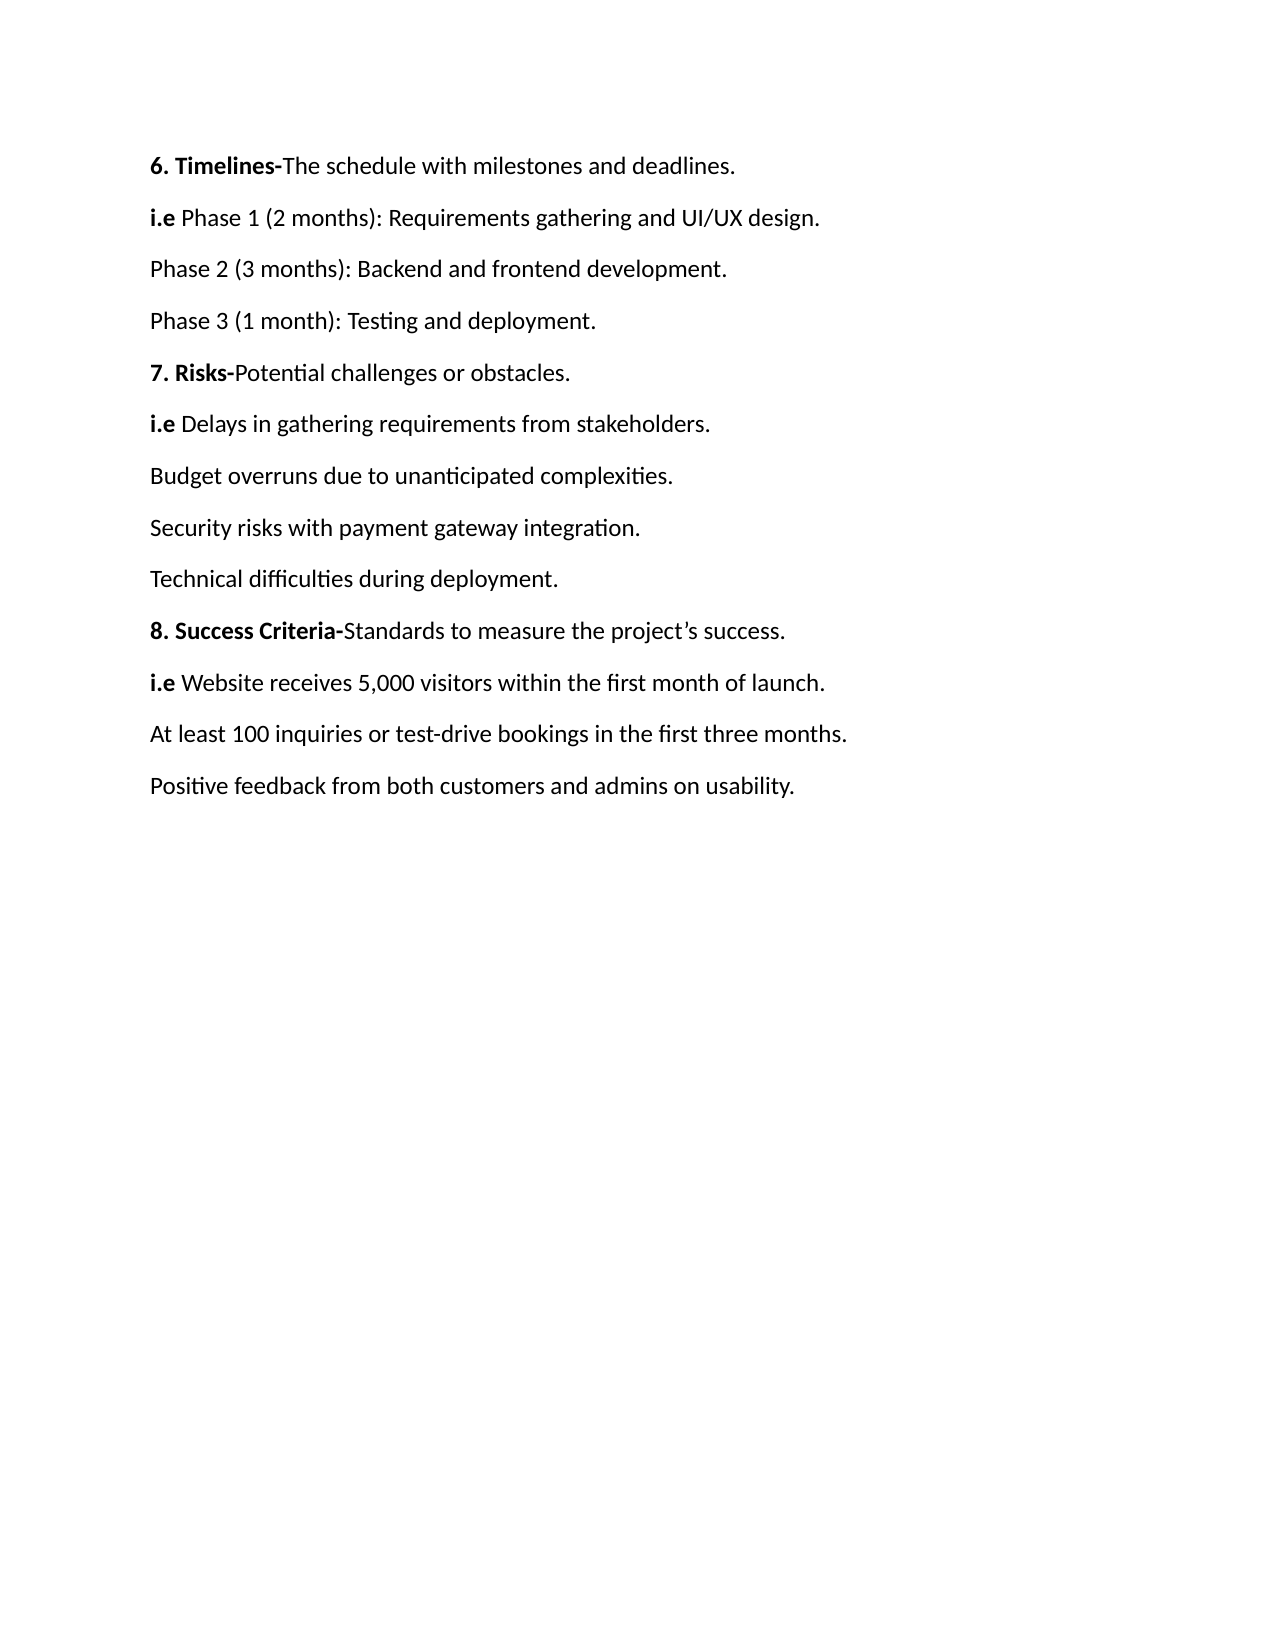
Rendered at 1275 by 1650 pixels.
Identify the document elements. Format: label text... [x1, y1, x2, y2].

text 8. Success Criteria-Standards to measure the project’s success. [150, 615, 1125, 646]
text Positive feedback from both customers and admins on usability. [150, 770, 1125, 801]
text At least 100 inquiries or test-drive bookings in the first three months. [150, 718, 1125, 749]
text Phase 3 (1 month): Testing and deployment. [150, 305, 1125, 336]
text 7. Risks-Potential challenges or obstacles. [150, 357, 1125, 387]
text i.e Website receives 5,000 visitors within the first month of launch. [150, 667, 1125, 697]
text 6. Timelines-The schedule with milestones and deadlines. [150, 150, 1125, 181]
text Budget overruns due to unanticipated complexities. [150, 460, 1125, 491]
text Phase 2 (3 months): Backend and frontend development. [150, 253, 1125, 284]
text Technical difficulties during deployment. [150, 563, 1125, 594]
text i.e Phase 1 (2 months): Requirements gathering and UI/UX design. [150, 202, 1125, 232]
text Security risks with payment gateway integration. [150, 512, 1125, 542]
text i.e Delays in gathering requirements from stakeholders. [150, 408, 1125, 439]
